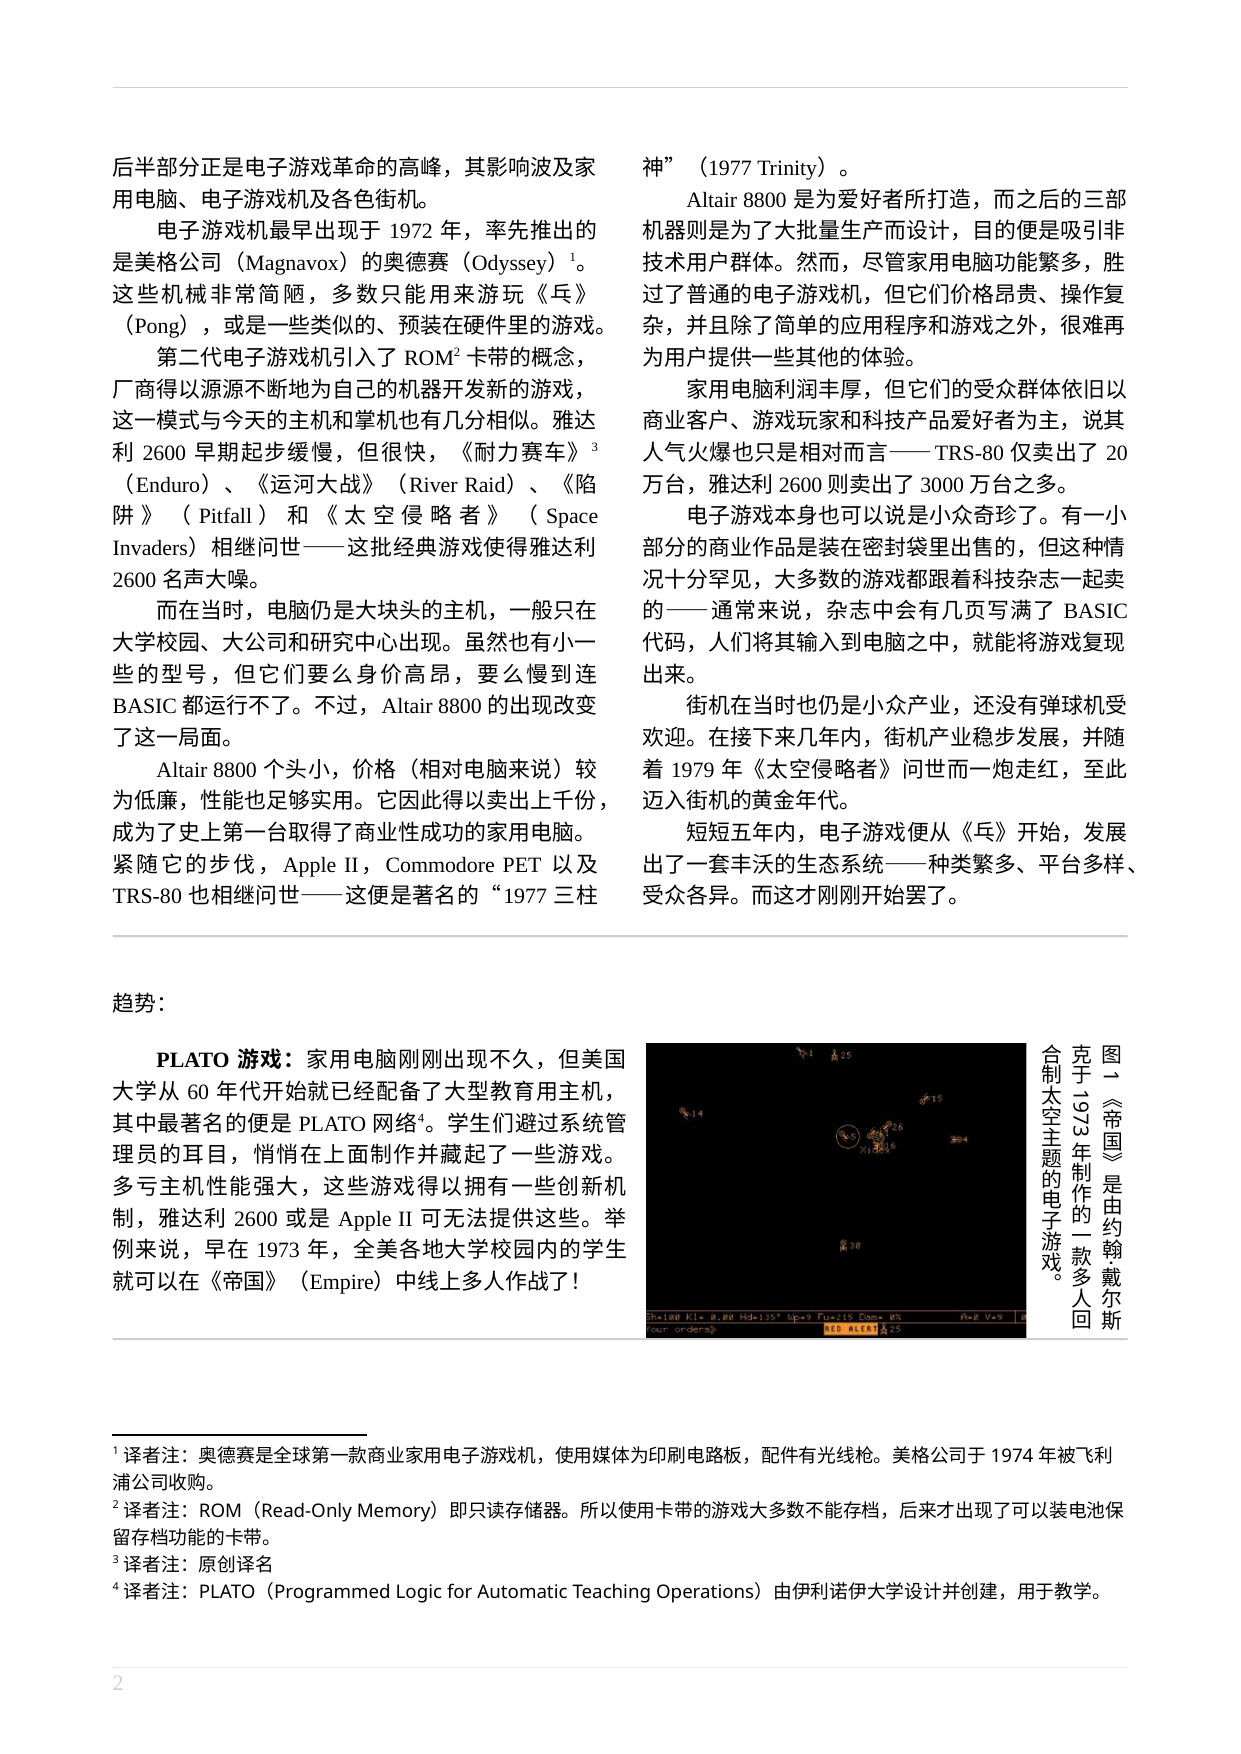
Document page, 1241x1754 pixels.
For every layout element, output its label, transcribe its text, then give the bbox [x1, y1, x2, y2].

text 趋势： [112, 986, 1128, 1017]
text 电子游戏本身也可以说是小众奇珍了。有一小部分的商业作品是装在密封袋里出售的，但这种情况十分罕见，大多数的游戏都跟着科技杂志一起卖的——通常来说，杂志中会有几页写满了 BASIC 代码，人们将其输入到电脑之中，就能将游戏复现出来。 [642, 498, 1128, 688]
picture [646, 1043, 1027, 1338]
text 短短五年内，电子游戏便从《乓》开始，发展出了一套丰沃的生态系统——种类繁多、平台多样、受众各异。而这才刚刚开始罢了。 [642, 815, 1128, 910]
text 第二代电子游戏机引入了 ROM 卡带的概念，厂商得以源源不断地为自己的机器开发新的游戏，这一模式与今天的主机和掌机也有几分相似。雅达利 2600 早期起步缓慢，但很快，《耐力赛车》（Enduro）、《运河大战》（River Raid）、《陷阱》（Pitfall）和《太空侵略者》（Space Invaders）相继问世——这批经典游戏使得雅达利 2600 名声大噪。 [112, 340, 598, 593]
text 街机在当时也仍是小众产业，还没有弹球机受欢迎。在接下来几年内，街机产业稳步发展，并随着 1979 年《太空侵略者》问世而一炮走红，至此迈入街机的黄金年代。 [642, 688, 1128, 815]
text 鉴于最早一批流传至今的 CRPG 游戏是于 1975 年在 PLATO 系统上开发的，本书便以此时间点作为开端。这样做会便利不少，毕竟 70 年代的后半部分正是电子游戏革命的高峰，其影响波及家用电脑、电子游戏机及各色街机。 [112, 150, 598, 213]
text Altair 8800 个头小，价格（相对电脑来说）较为低廉，性能也足够实用。它因此得以卖出上千份，成为了史上第一台取得了商业性成功的家用电脑。紧随它的步伐，Apple II，Commodore PET 以及 TRS-80 也相继问世——这便是著名的“1977 三柱神”（1977 Trinity）。 [642, 150, 1128, 182]
text 电子游戏机最早出现于 1972 年，率先推出的是美格公司（Magnavox）的奥德赛（Odyssey）。这些机械非常简陋，多数只能用来游玩《乓》（Pong），或是一些类似的、预装在硬件里的游戏。 [112, 213, 598, 340]
text 家用电脑利润丰厚，但它们的受众群体依旧以商业客户、游戏玩家和科技产品爱好者为主，说其人气火爆也只是相对而言——TRS-80 仅卖出了 20 万台，雅达利 2600 则卖出了 3000 万台之多。 [642, 372, 1128, 498]
text Altair 8800 个头小，价格（相对电脑来说）较为低廉，性能也足够实用。它因此得以卖出上千份，成为了史上第一台取得了商业性成功的家用电脑。紧随它的步伐，Apple II，Commodore PET 以及 TRS-80 也相继问世——这便是著名的“1977 三柱神”（1977 Trinity）。 [112, 752, 598, 910]
text 而在当时，电脑仍是大块头的主机，一般只在大学校园、大公司和研究中心出现。虽然也有小一些的型号，但它们要么身价高昂，要么慢到连 BASIC 都运行不了。不过，Altair 8800 的出现改变了这一局面。 [112, 593, 598, 752]
text Altair 8800 是为爱好者所打造，而之后的三部机器则是为了大批量生产而设计，目的便是吸引非技术用户群体。然而，尽管家用电脑功能繁多，胜过了普通的电子游戏机，但它们价格昂贵、操作复杂，并且除了简单的应用程序和游戏之外，很难再为用户提供一些其他的体验。 [642, 182, 1128, 372]
